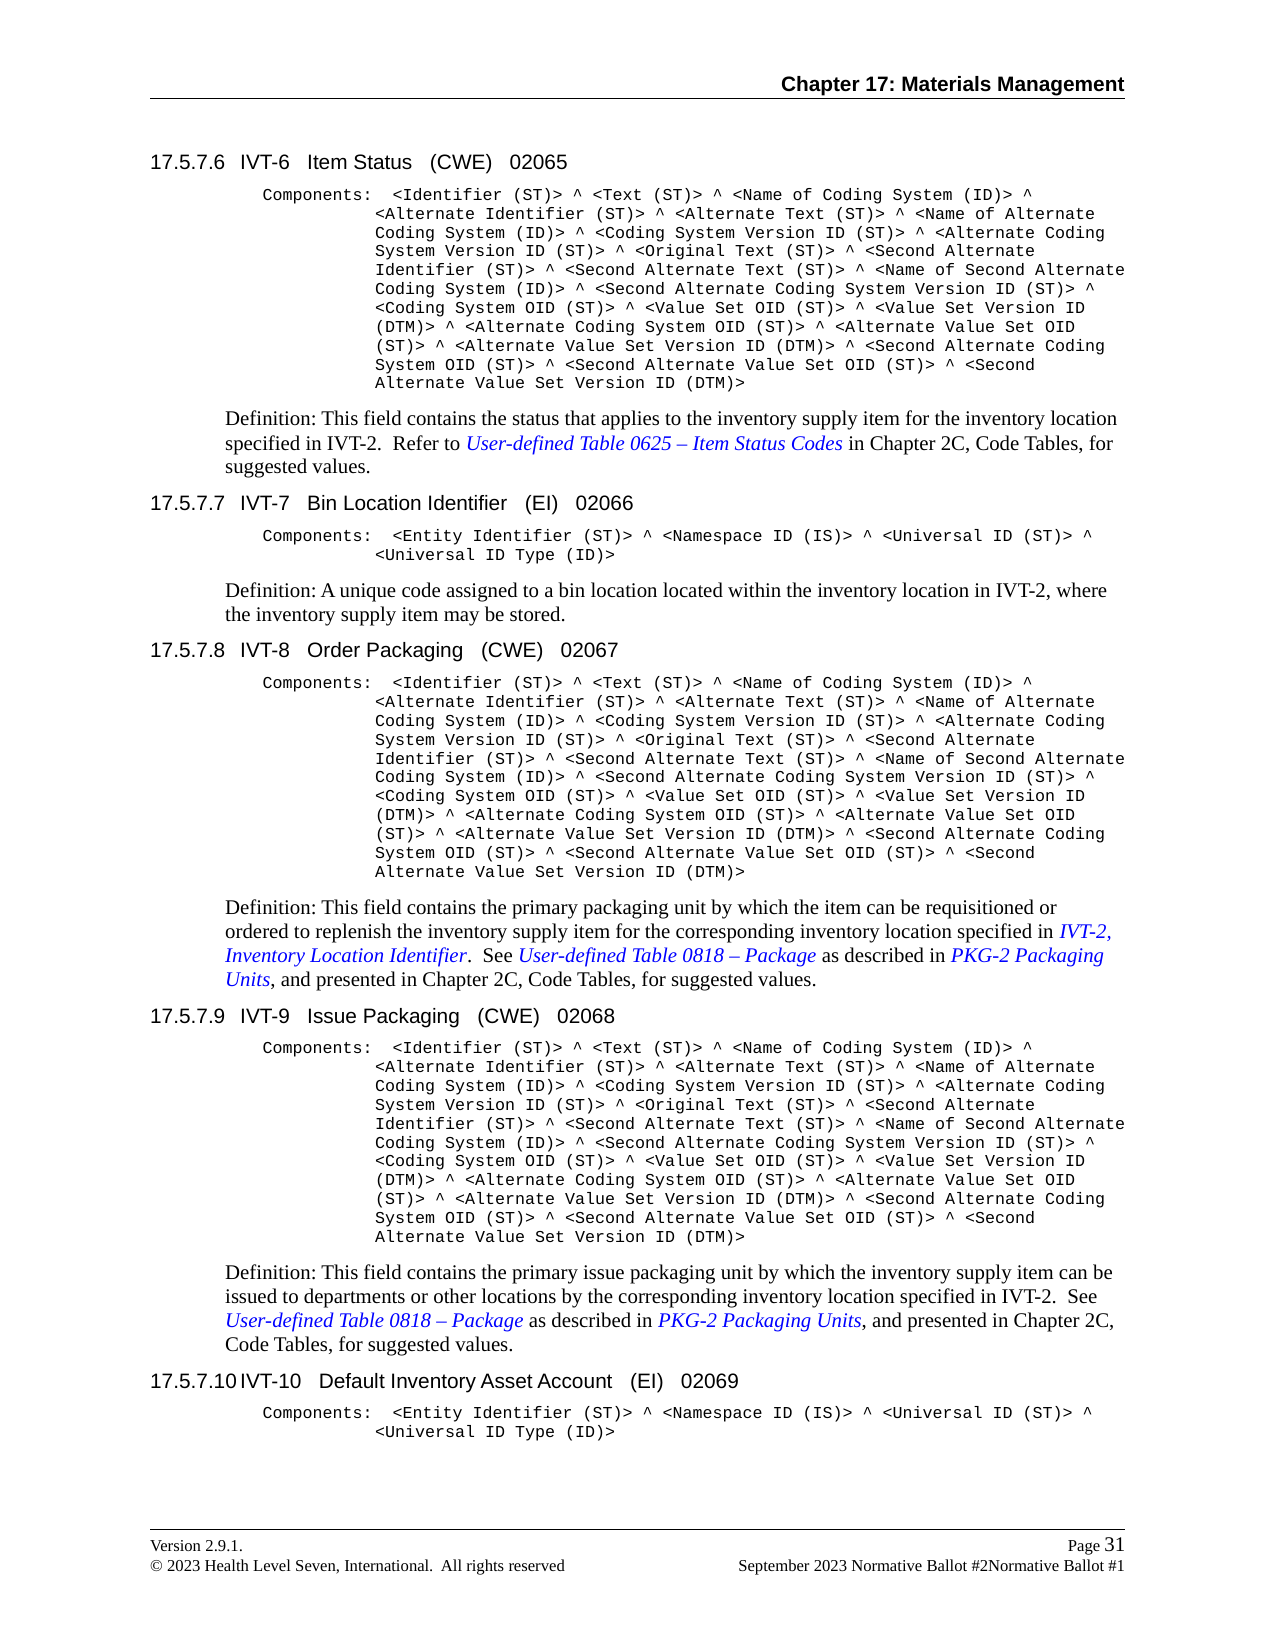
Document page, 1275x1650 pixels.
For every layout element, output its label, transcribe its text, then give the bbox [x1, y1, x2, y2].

subtitle IVT-9 Issue Packaging (CWE) 02068 [150, 1003, 1125, 1027]
subtitle IVT-10 Default Inventory Asset Account (EI) 02069 [150, 1368, 1125, 1392]
text Definition: This field contains the primary issue packaging unit by which the inventory supply item can be issued to departments or other locations by the corresponding inventory location specified in IVT-2. See User-defined Table 0818 – Package as described in PKG-2 Packaging Units, and presented in Chapter 2C, Code Tables, for suggested values. [225, 1260, 1125, 1356]
subtitle IVT-8 Order Packaging (CWE) 02067 [150, 638, 1125, 662]
text Definition: This field contains the status that applies to the inventory supply item for the inventory location specified in IVT-2. Refer to User-defined Table 0625 – Item Status Codes in Chapter 2C, Code Tables, for suggested values. [225, 406, 1125, 478]
subtitle IVT-6 Item Status (CWE) 02065 [150, 150, 1125, 174]
text Definition: A unique code assigned to a bin location located within the inventory location in IVT-2, where the inventory supply item may be stored. [225, 578, 1125, 626]
subtitle IVT-7 Bin Location Identifier (EI) 02066 [150, 491, 1125, 515]
text Definition: This field contains the primary packaging unit by which the item can be requisitioned or ordered to replenish the inventory supply item for the corresponding inventory location specified in IVT-2, Inventory Location Identifier. See User-defined Table 0818 – Package as described in PKG-2 Packaging Units, and presented in Chapter 2C, Code Tables, for suggested values. [225, 895, 1125, 991]
text Components: <Entity Identifier (ST)> ^ <Namespace ID (IS)> ^ <Universal ID (ST)> ^ <Universal ID Type (ID)> [262, 527, 1125, 565]
text Components: <Entity Identifier (ST)> ^ <Namespace ID (IS)> ^ <Universal ID (ST)> ^ <Universal ID Type (ID)> [262, 1405, 1125, 1443]
